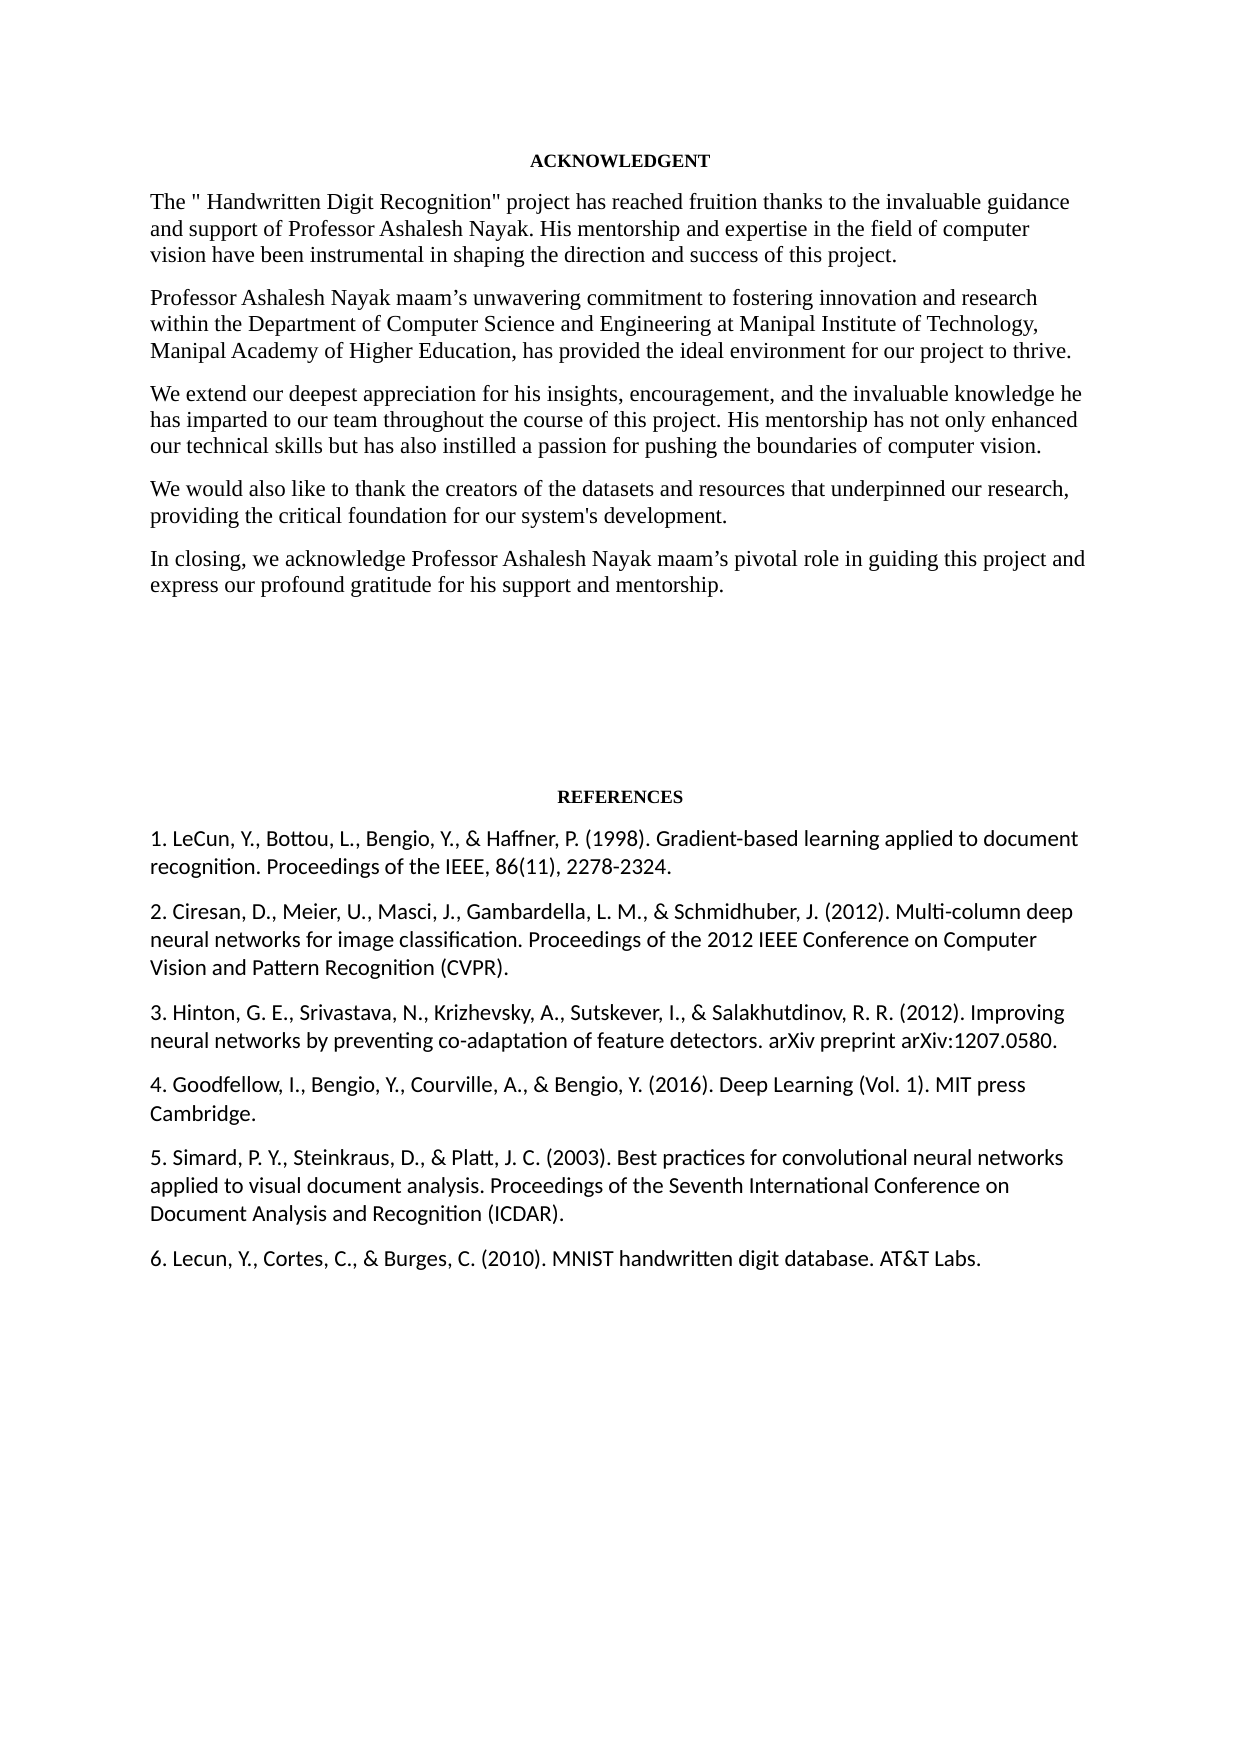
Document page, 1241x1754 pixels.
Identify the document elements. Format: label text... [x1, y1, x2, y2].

text We would also like to thank the creators of the datasets and resources that underpinned our research, providing the critical foundation for our system's development. [150, 475, 1090, 528]
text In closing, we acknowledge Professor Ashalesh Nayak maam’s pivotal role in guiding this project and express our profound gratitude for his support and mentorship. [150, 545, 1090, 597]
text 5. Simard, P. Y., Steinkraus, D., & Platt, J. C. (2003). Best practices for convolutional neural networks applied to visual document analysis. Proceedings of the Seventh International Conference on Document Analysis and Recognition (ICDAR). [150, 1143, 1090, 1227]
text 6. Lecun, Y., Cortes, C., & Burges, C. (2010). MNIST handwritten digit database. AT&T Labs. [150, 1244, 1090, 1272]
text 2. Ciresan, D., Meier, U., Masci, J., Gambardella, L. M., & Schmidhuber, J. (2012). Multi-column deep neural networks for image classification. Proceedings of the 2012 IEEE Conference on Computer Vision and Pattern Recognition (CVPR). [150, 897, 1090, 981]
text We extend our deepest appreciation for his insights, encouragement, and the invaluable knowledge he has imparted to our team throughout the course of this project. His mentorship has not only enhanced our technical skills but has also instilled a passion for pushing the boundaries of computer vision. [150, 380, 1090, 459]
text REFERENCES [150, 786, 1090, 808]
text The " Handwritten Digit Recognition" project has reached fruition thanks to the invaluable guidance and support of Professor Ashalesh Nayak. His mentorship and expertise in the field of computer vision have been instrumental in shaping the direction and success of this project. [150, 188, 1090, 267]
text Professor Ashalesh Nayak maam’s unwavering commitment to fostering innovation and research within the Department of Computer Science and Engineering at Manipal Institute of Technology, Manipal Academy of Higher Education, has provided the ideal environment for our project to thrive. [150, 284, 1090, 363]
text 4. Goodfellow, I., Bengio, Y., Courville, A., & Bengio, Y. (2016). Deep Learning (Vol. 1). MIT press Cambridge. [150, 1071, 1090, 1127]
text 3. Hinton, G. E., Srivastava, N., Krizhevsky, A., Sutskever, I., & Salakhutdinov, R. R. (2012). Improving neural networks by preventing co-adaptation of feature detectors. arXiv preprint arXiv:1207.0580. [150, 998, 1090, 1054]
text ACKNOWLEDGENT [150, 150, 1090, 172]
text 1. LeCun, Y., Bottou, L., Bengio, Y., & Haffner, P. (1998). Gradient-based learning applied to document recognition. Proceedings of the IEEE, 86(11), 2278-2324. [150, 824, 1090, 881]
